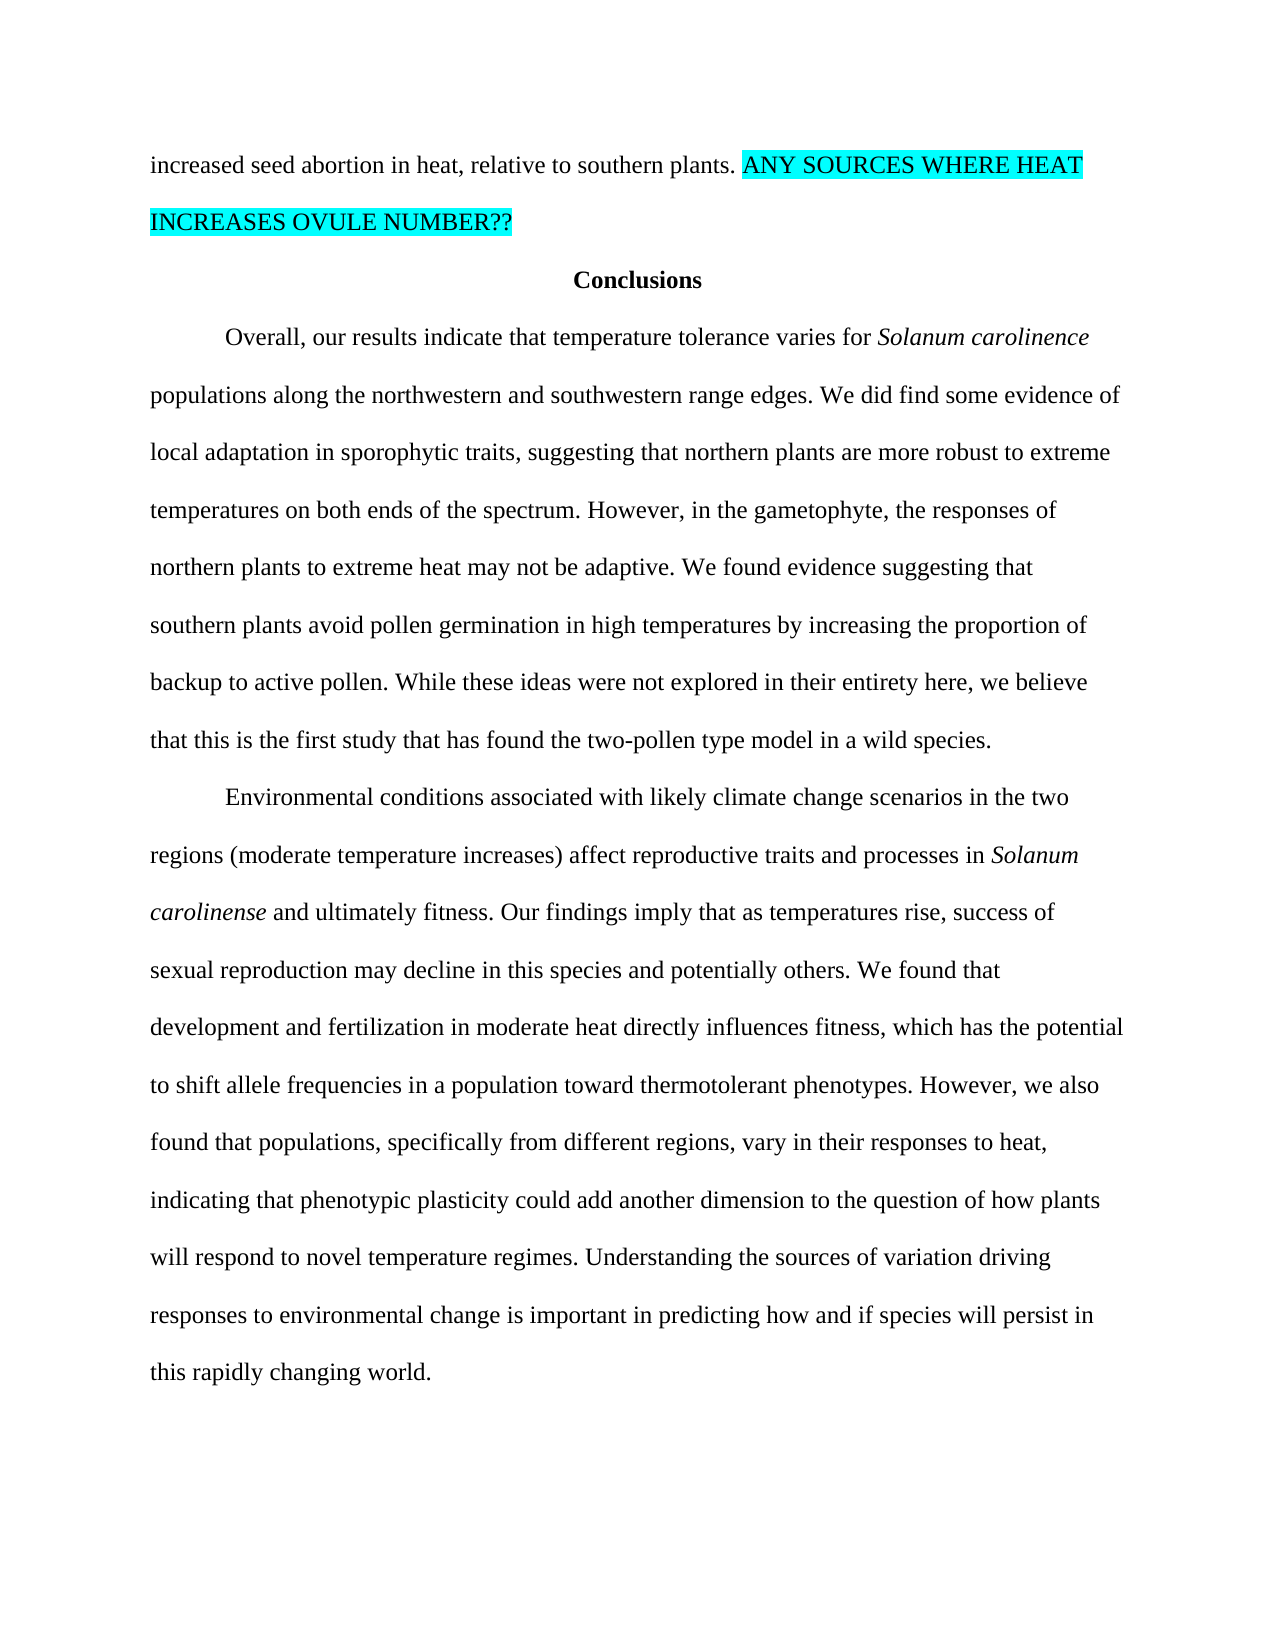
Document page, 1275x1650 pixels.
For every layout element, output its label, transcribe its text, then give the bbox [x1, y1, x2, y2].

text Environmental conditions associated with likely climate change scenarios in the two regions (moderate temperature increases) affect reproductive traits and processes in Solanum carolinense and ultimately fitness. Our findings imply that as temperatures rise, success of sexual reproduction may decline in this species and potentially others. We found that development and fertilization in moderate heat directly influences fitness, which has the potential to shift allele frequencies in a population toward thermotolerant phenotypes. However, we also found that populations, specifically from different regions, vary in their responses to heat, indicating that phenotypic plasticity could add another dimension to the question of how plants will respond to novel temperature regimes. Understanding the sources of variation driving responses to environmental change is important in predicting how and if species will persist in this rapidly changing world. [150, 782, 1125, 1386]
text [150, 150, 1125, 236]
text Conclusions [150, 265, 1125, 294]
text Overall, our results indicate that temperature tolerance varies for Solanum carolinence populations along the northwestern and southwestern range edges. We did find some evidence of local adaptation in sporophytic traits, suggesting that northern plants are more robust to extreme temperatures on both ends of the spectrum. However, in the gametophyte, the responses of northern plants to extreme heat may not be adaptive. We found evidence suggesting that southern plants avoid pollen germination in high temperatures by increasing the proportion of backup to active pollen. While these ideas were not explored in their entirety here, we believe that this is the first study that has found the two-pollen type model in a wild species. [150, 322, 1125, 754]
